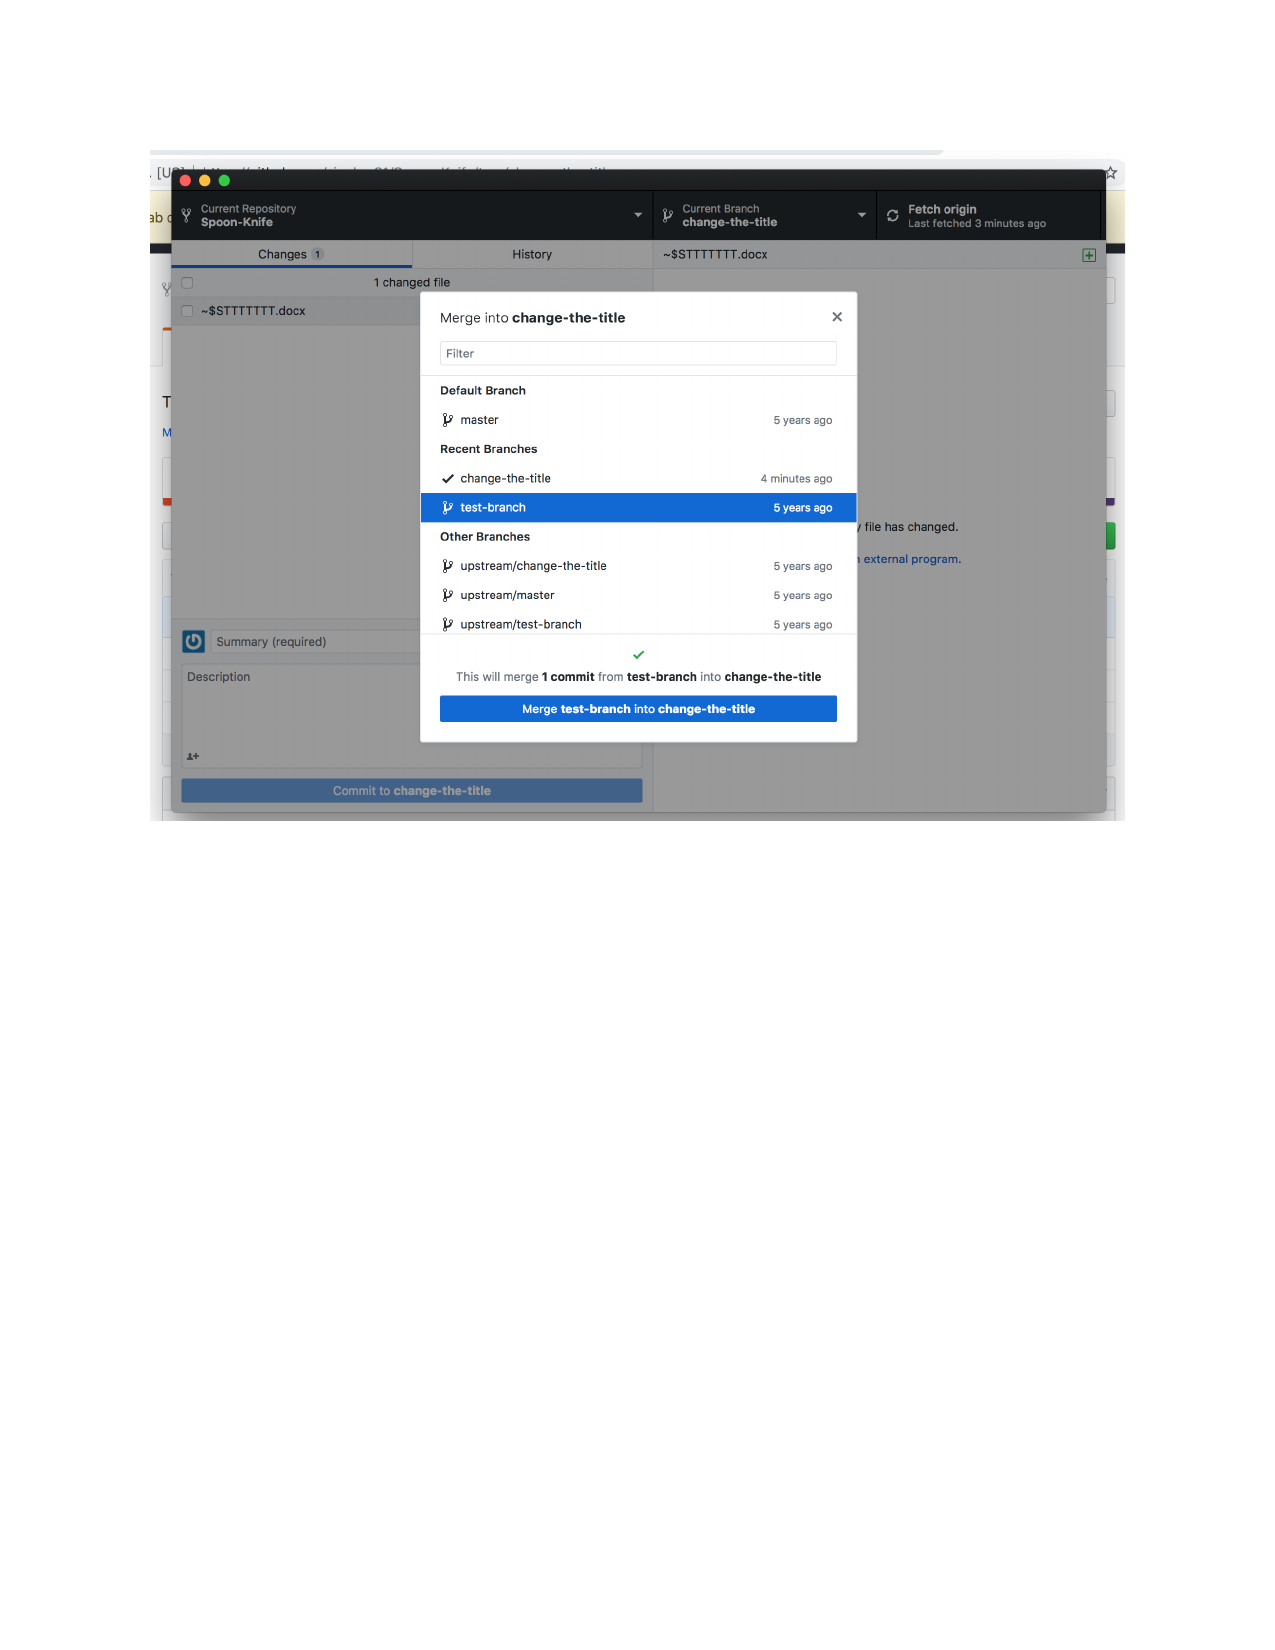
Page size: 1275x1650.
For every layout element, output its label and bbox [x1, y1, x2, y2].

picture [150, 150, 1125, 821]
